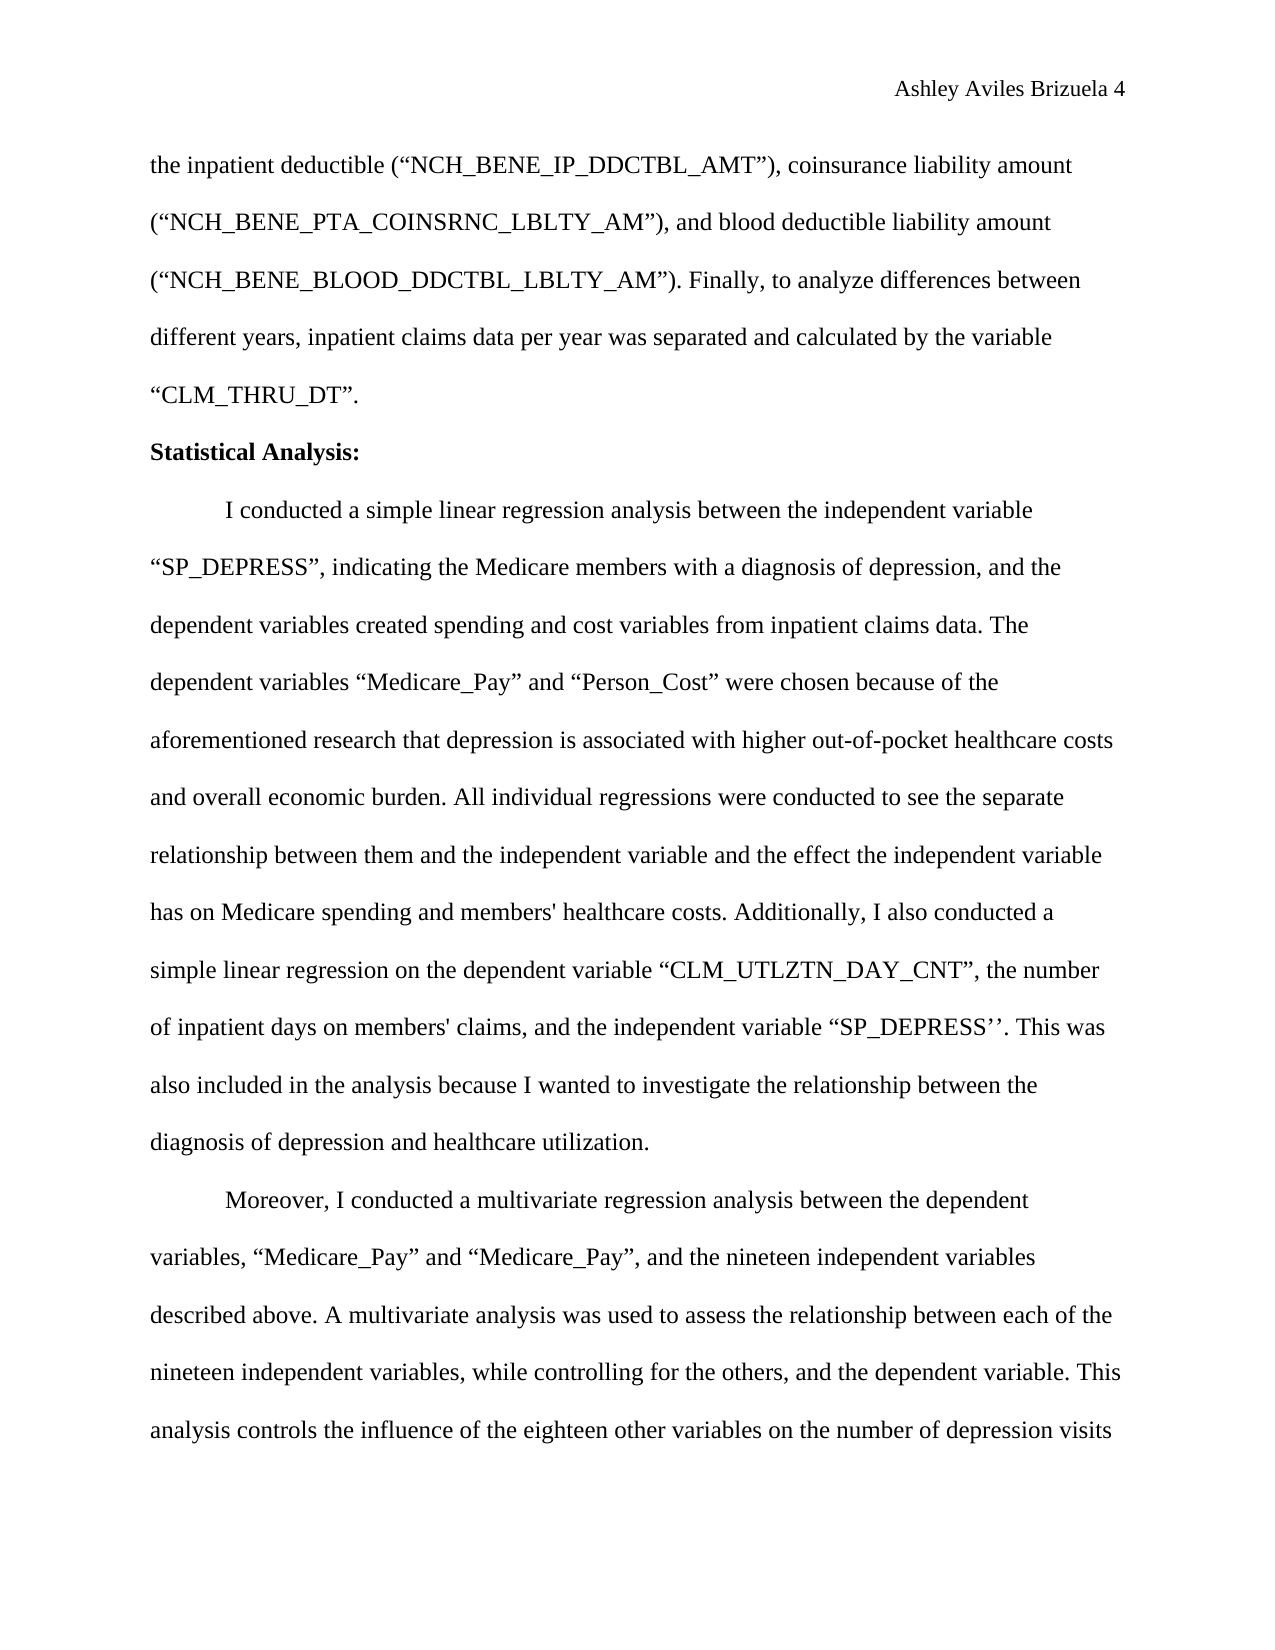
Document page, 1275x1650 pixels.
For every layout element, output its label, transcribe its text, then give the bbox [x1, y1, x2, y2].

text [150, 1185, 1125, 1444]
text Statistical Analysis: [150, 437, 1125, 466]
text I conducted a simple linear regression analysis between the independent variable “SP_DEPRESS”, indicating the Medicare members with a diagnosis of depression, and the dependent variables created spending and cost variables from inpatient claims data. The dependent variables “Medicare_Pay” and “Person_Cost” were chosen because of the aforementioned research that depression is associated with higher out-of-pocket healthcare costs and overall economic burden. All individual regressions were conducted to see the separate relationship between them and the independent variable and the effect the independent variable has on Medicare spending and members' healthcare costs. Additionally, I also conducted a simple linear regression on the dependent variable “CLM_UTLZTN_DAY_CNT”, the number of inpatient days on members' claims, and the independent variable “SP_DEPRESS’’. This was also included in the analysis because I wanted to investigate the relationship between the diagnosis of depression and healthcare utilization. [150, 495, 1125, 1156]
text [150, 150, 1125, 409]
